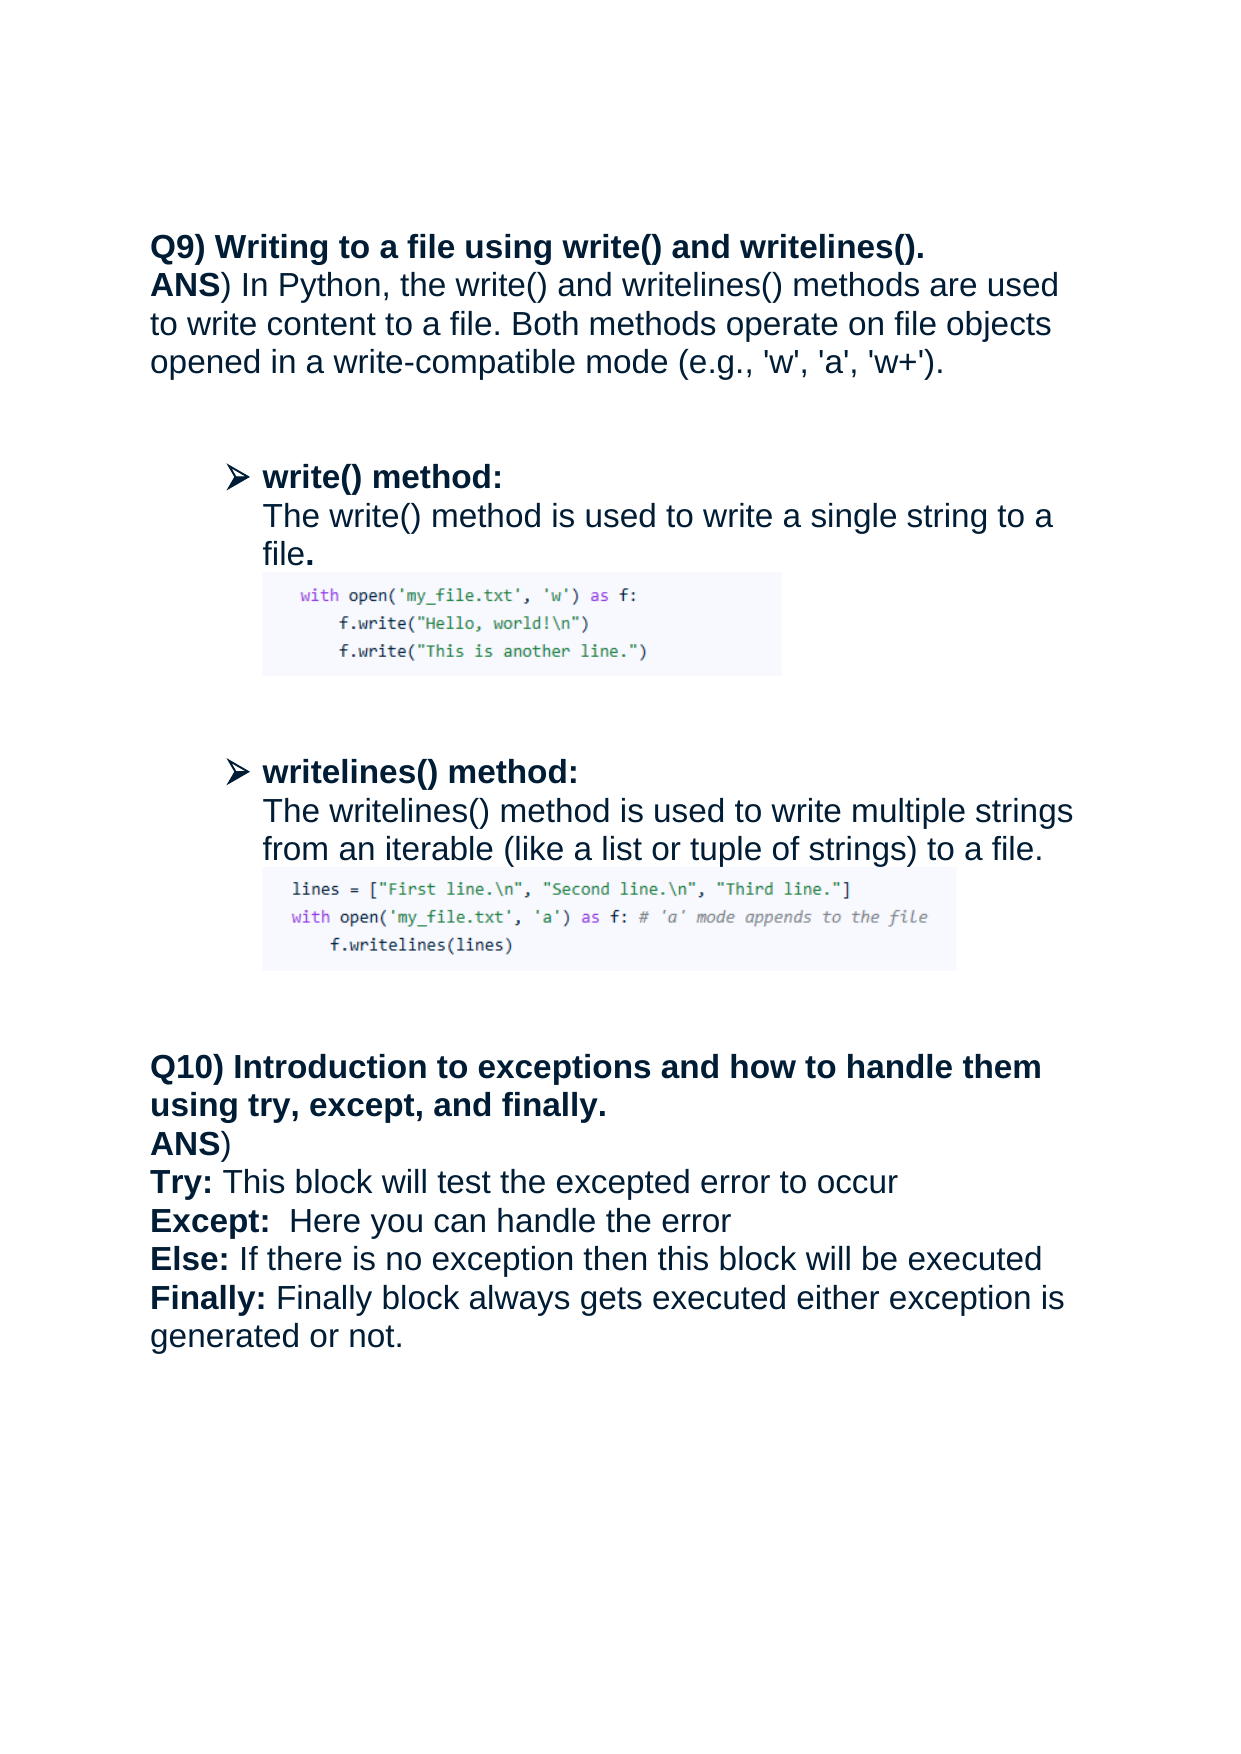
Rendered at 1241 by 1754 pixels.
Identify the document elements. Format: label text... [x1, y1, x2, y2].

text Finally: Finally block always gets executed either exception is generated or not. [150, 1278, 1090, 1354]
text Q9) Writing to a file using write() and writelines(). [150, 227, 1090, 265]
text Q10) Introduction to exceptions and how to handle them using try, except, and finally. [150, 1047, 1090, 1124]
text ANS) [150, 1124, 1090, 1162]
list write() method: [225, 457, 1090, 496]
text Try: This block will test the excepted error to occur [150, 1162, 1090, 1201]
list writelines() method: [225, 752, 1090, 791]
picture [262, 572, 782, 676]
text Except: Here you can handle the error [150, 1201, 1090, 1239]
text ANS) In Python, the write() and writelines() methods are used to write content to a file. Both methods operate on file objects opened in a write-compatible mode (e.g., 'w', 'a', 'w+'). [150, 265, 1090, 381]
list The write() method is used to write a single string to a file. [262, 496, 1090, 573]
text Else: If there is no exception then this block will be executed [150, 1239, 1090, 1278]
picture [262, 867, 957, 971]
list The writelines() method is used to write multiple strings from an iterable (like a list or tuple of strings) to a file. [262, 791, 1090, 868]
